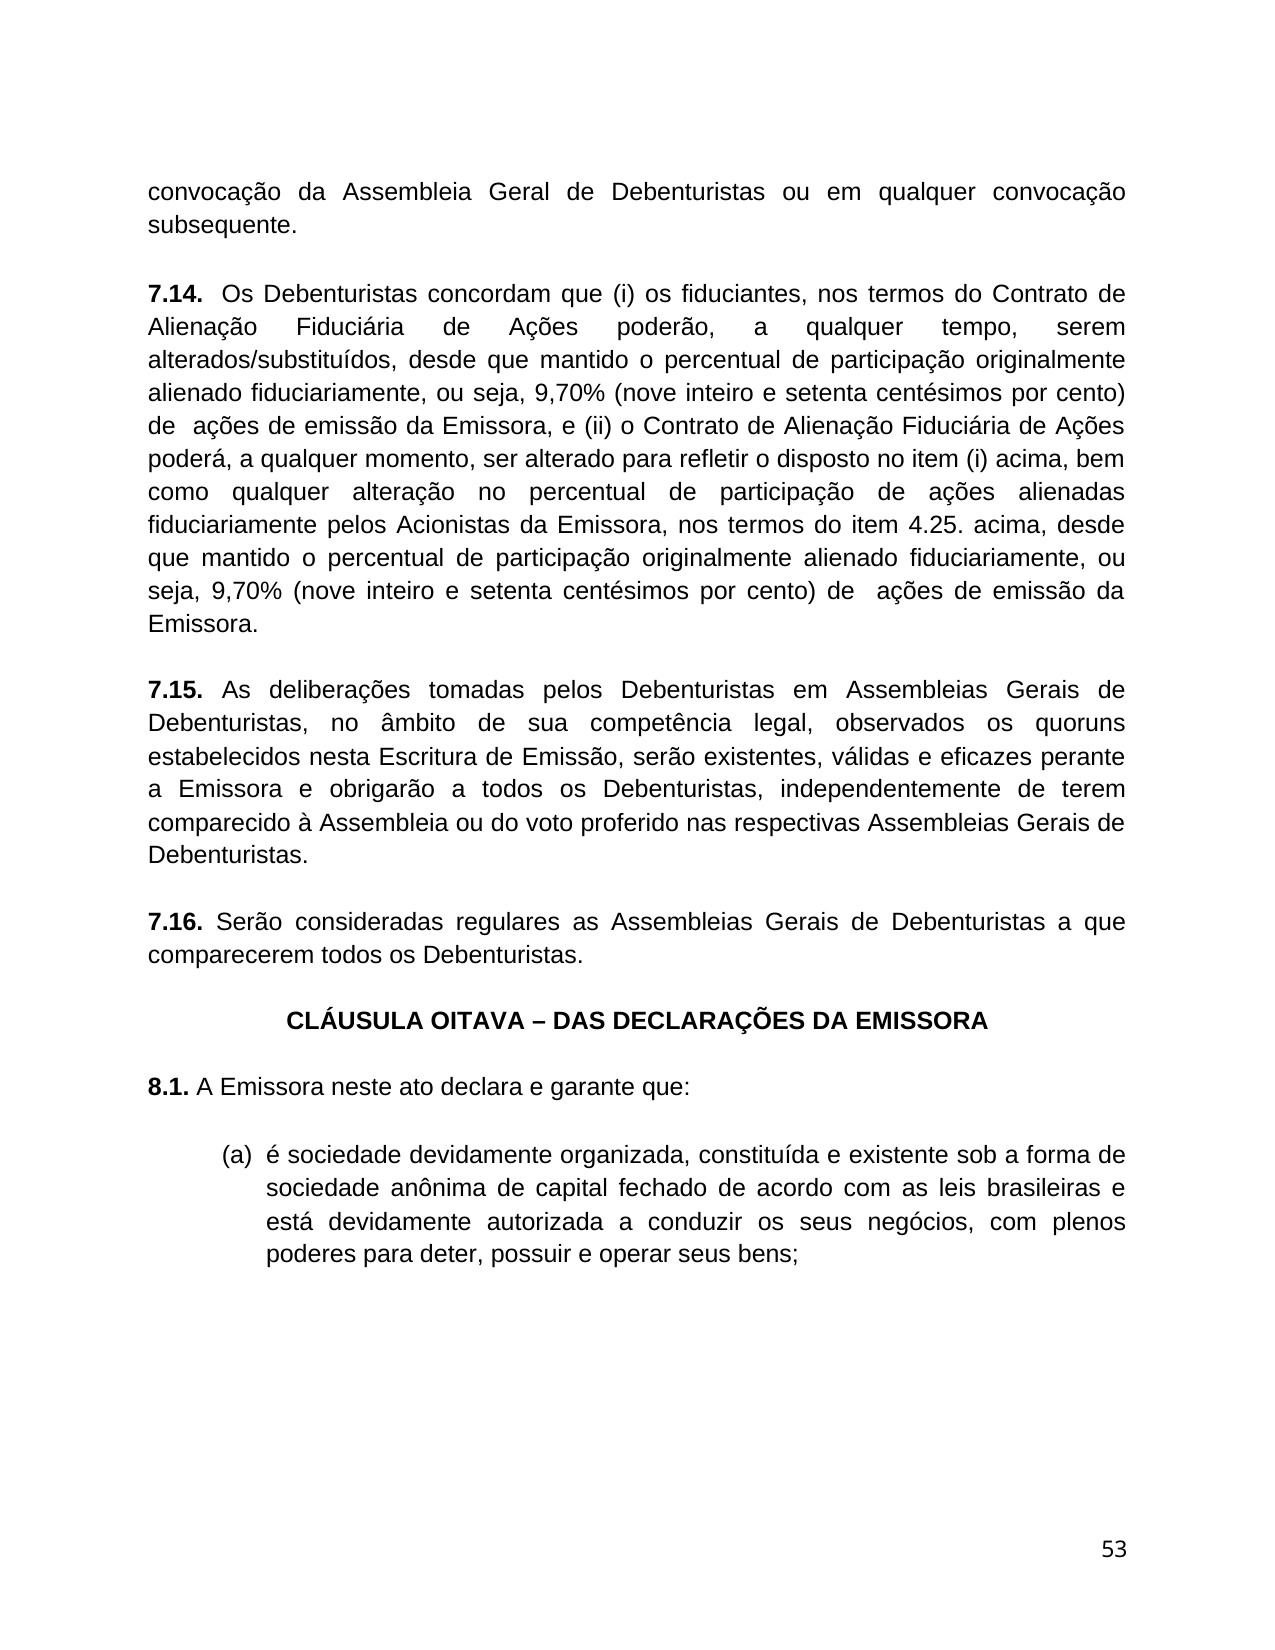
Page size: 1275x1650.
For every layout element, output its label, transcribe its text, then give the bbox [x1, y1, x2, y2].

text 7.16. Serão consideradas regulares as Assembleias Gerais de Debenturistas a que comparecerem todos os Debenturistas. [148, 907, 1127, 968]
text 8.1. A Emissora neste ato declara e garante que: [148, 1072, 1127, 1100]
text 7.14. Os Debenturistas concordam que (i) os fiduciantes, nos termos do Contrato de Alienação Fiduciária de Ações poderão, a qualquer tempo, serem alterados/substituídos, desde que mantido o percentual de participação originalmente alienado fiduciariamente, ou seja, 9,70% (nove inteiro e setenta centésimos por cento) de ações de emissão da Emissora, e (ii) o Contrato de Alienação Fiduciária de Ações poderá, a qualquer momento, ser alterado para refletir o disposto no item (i) acima, bem como qualquer alteração no percentual de participação de ações alienadas fiduciariamente pelos Acionistas da Emissora, nos termos do item 4.25. acima, desde que mantido o percentual de participação originalmente alienado fiduciariamente, ou seja, 9,70% (nove inteiro e setenta centésimos por cento) de ações de emissão da Emissora. [148, 279, 1127, 638]
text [148, 177, 1127, 239]
text 7.15. As deliberações tomadas pelos Debenturistas em Assembleias Gerais de Debenturistas, no âmbito de sua competência legal, observados os quoruns estabelecidos nesta Escritura de Emissão, serão existentes, válidas e eficazes perante a Emissora e obrigarão a todos os Debenturistas, independentemente de terem comparecido à Assembleia ou do voto proferido nas respectivas Assembleias Gerais de Debenturistas. [148, 675, 1127, 869]
list é sociedade devidamente organizada, constituída e existente sob a forma de sociedade anônima de capital fechado de acordo com as leis brasileiras e está devidamente autorizada a conduzir os seus negócios, com plenos poderes para deter, possuir e operar seus bens; [222, 1140, 1127, 1268]
subtitle CLÁUSULA OITAVA – DAS DECLARAÇÕES DA EMISSORA [148, 1006, 1127, 1034]
